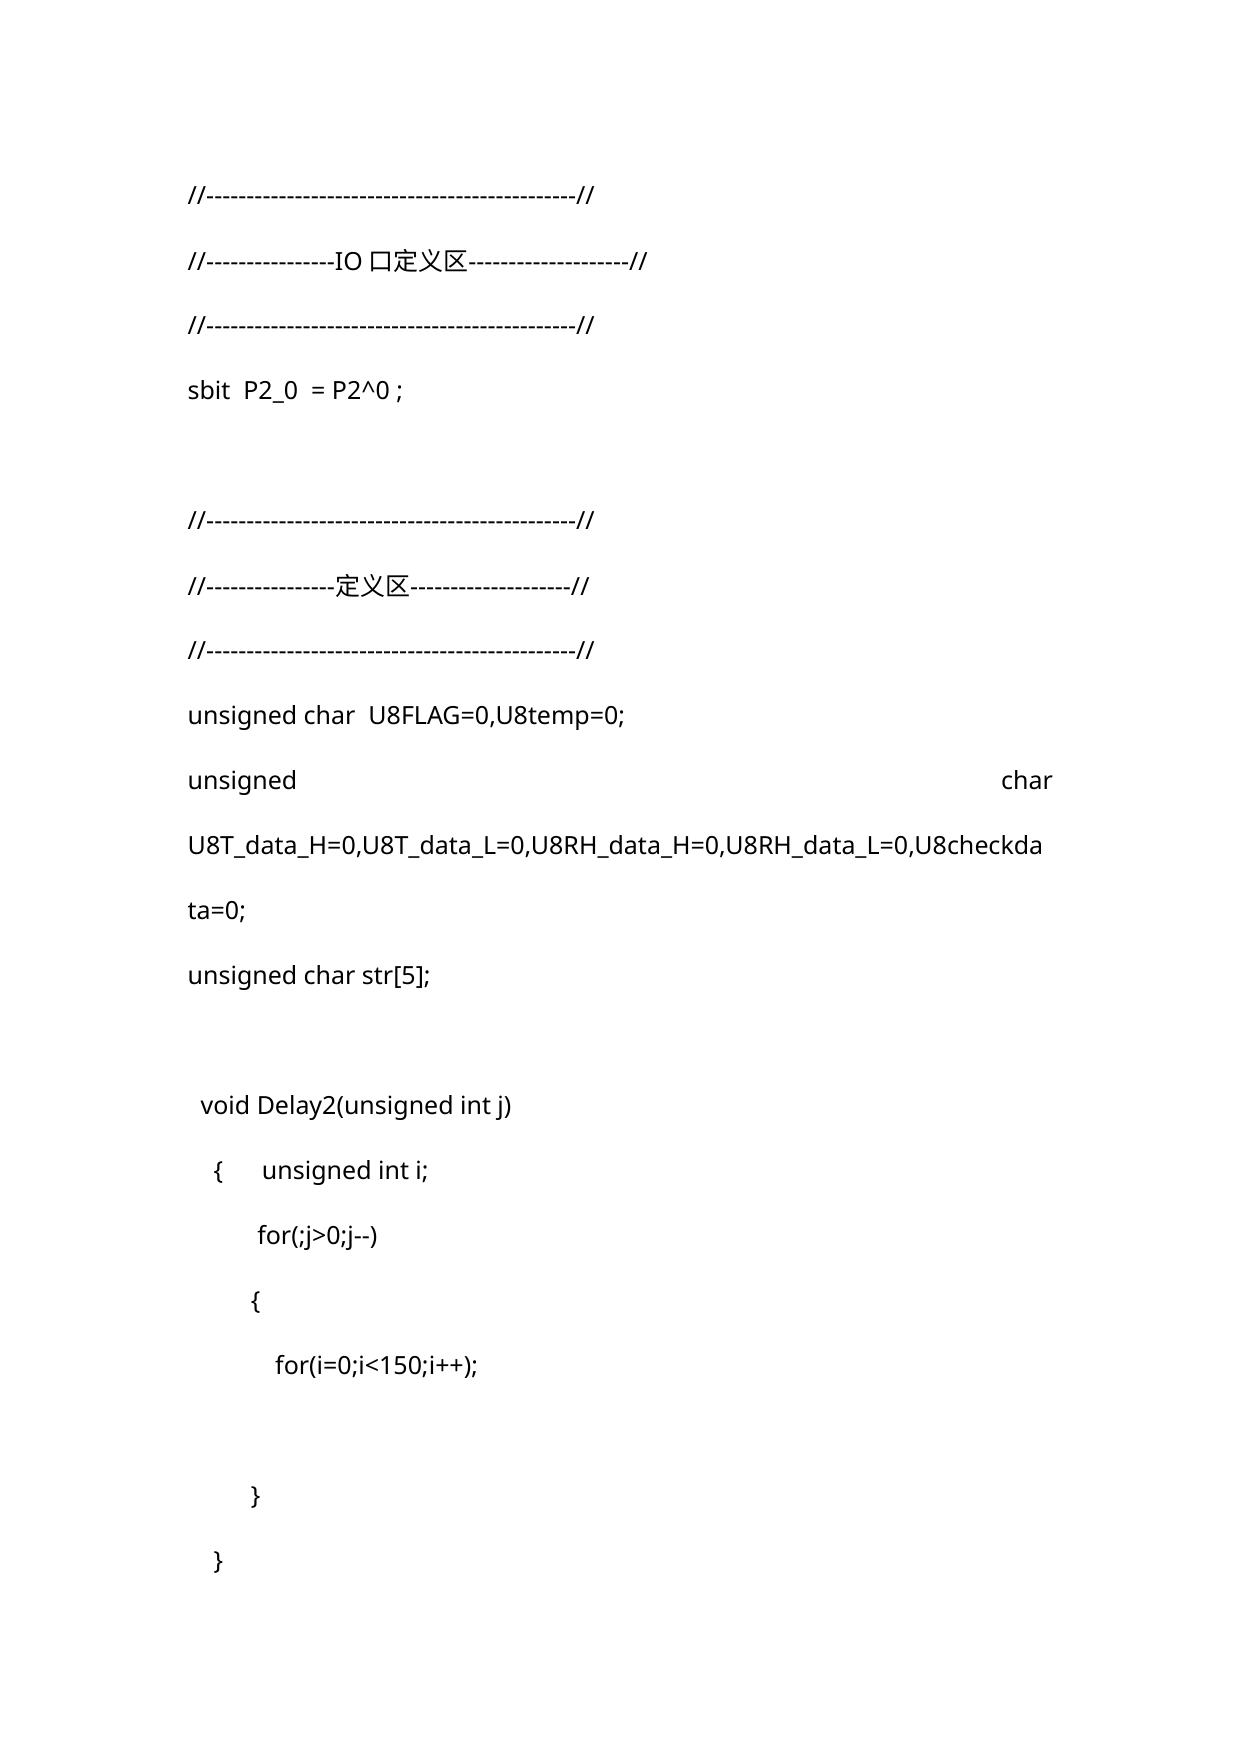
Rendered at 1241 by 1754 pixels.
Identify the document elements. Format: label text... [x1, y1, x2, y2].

text for(;j>0;j--) [187, 1202, 1053, 1267]
text sbit P2_0 = P2^0 ; [187, 357, 1053, 422]
text unsigned char str[5]; [187, 942, 1053, 1007]
text //----------------------------------------------// [187, 162, 1053, 227]
text //----------------定义区--------------------// [187, 552, 1053, 617]
text //----------------IO口定义区--------------------// [187, 227, 1053, 292]
text { unsigned int i; [187, 1137, 1053, 1202]
text unsigned char U8T_data_H=0,U8T_data_L=0,U8RH_data_H=0,U8RH_data_L=0,U8checkdata=0; [187, 747, 1053, 942]
text void Delay2(unsigned int j) [187, 1072, 1053, 1137]
text //----------------------------------------------// [187, 487, 1053, 552]
text unsigned char U8FLAG=0,U8temp=0; [187, 682, 1053, 747]
text } [187, 1527, 1053, 1592]
text //----------------------------------------------// [187, 292, 1053, 357]
text for(i=0;i<150;i++); [187, 1332, 1053, 1397]
text } [187, 1462, 1053, 1527]
text //----------------------------------------------// [187, 617, 1053, 682]
text { [187, 1267, 1053, 1332]
